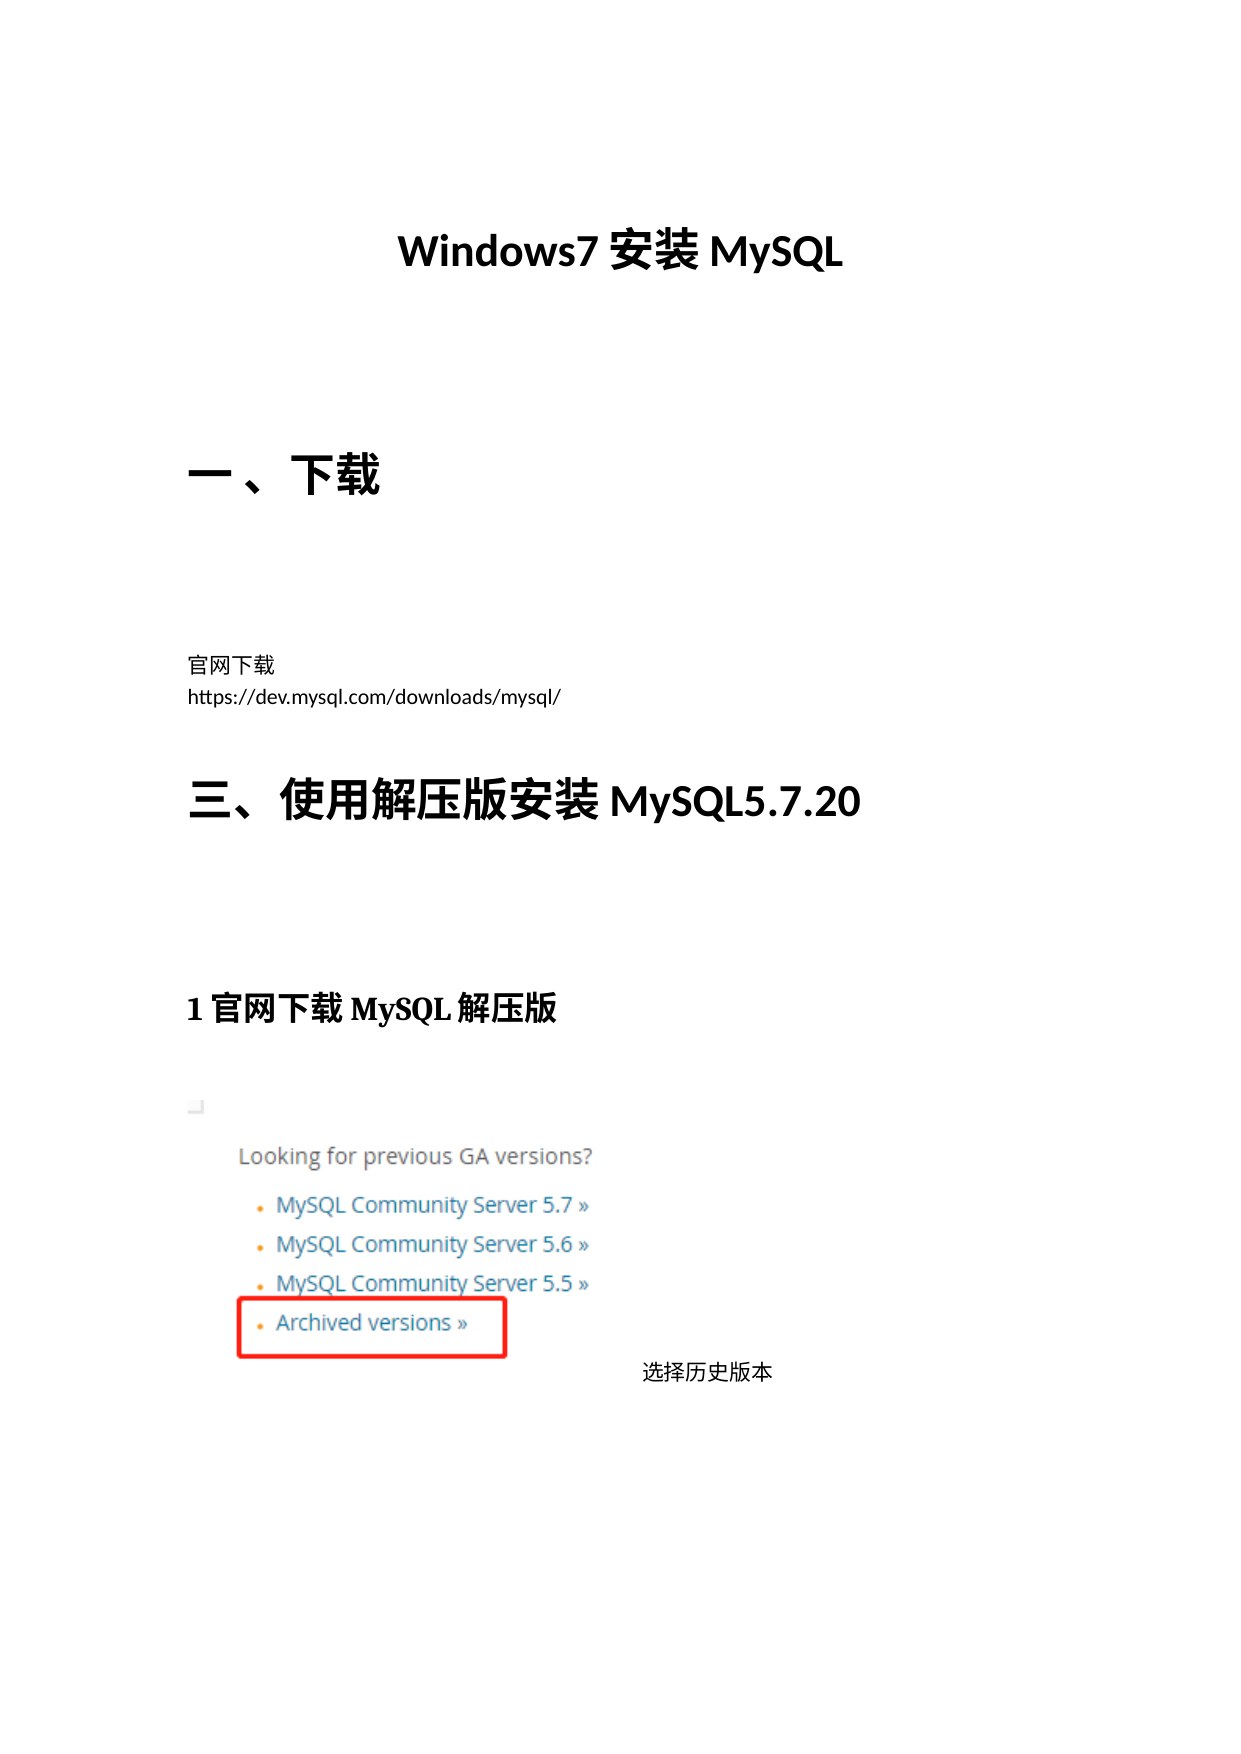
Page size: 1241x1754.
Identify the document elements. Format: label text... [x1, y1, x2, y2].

picture [187, 1100, 642, 1381]
subtitle 一 、下载 [187, 423, 1053, 521]
text https://dev.mysql.com/downloads/mysql/ [187, 680, 1053, 713]
text 官网下载 [187, 648, 1053, 680]
subtitle Windows7安装MySQL [187, 197, 1053, 295]
subtitle 三、使用解压版安装MySQL5.7.20 [187, 748, 1053, 846]
subtitle 1 官网下载MySQL解压版 [187, 973, 1053, 1038]
